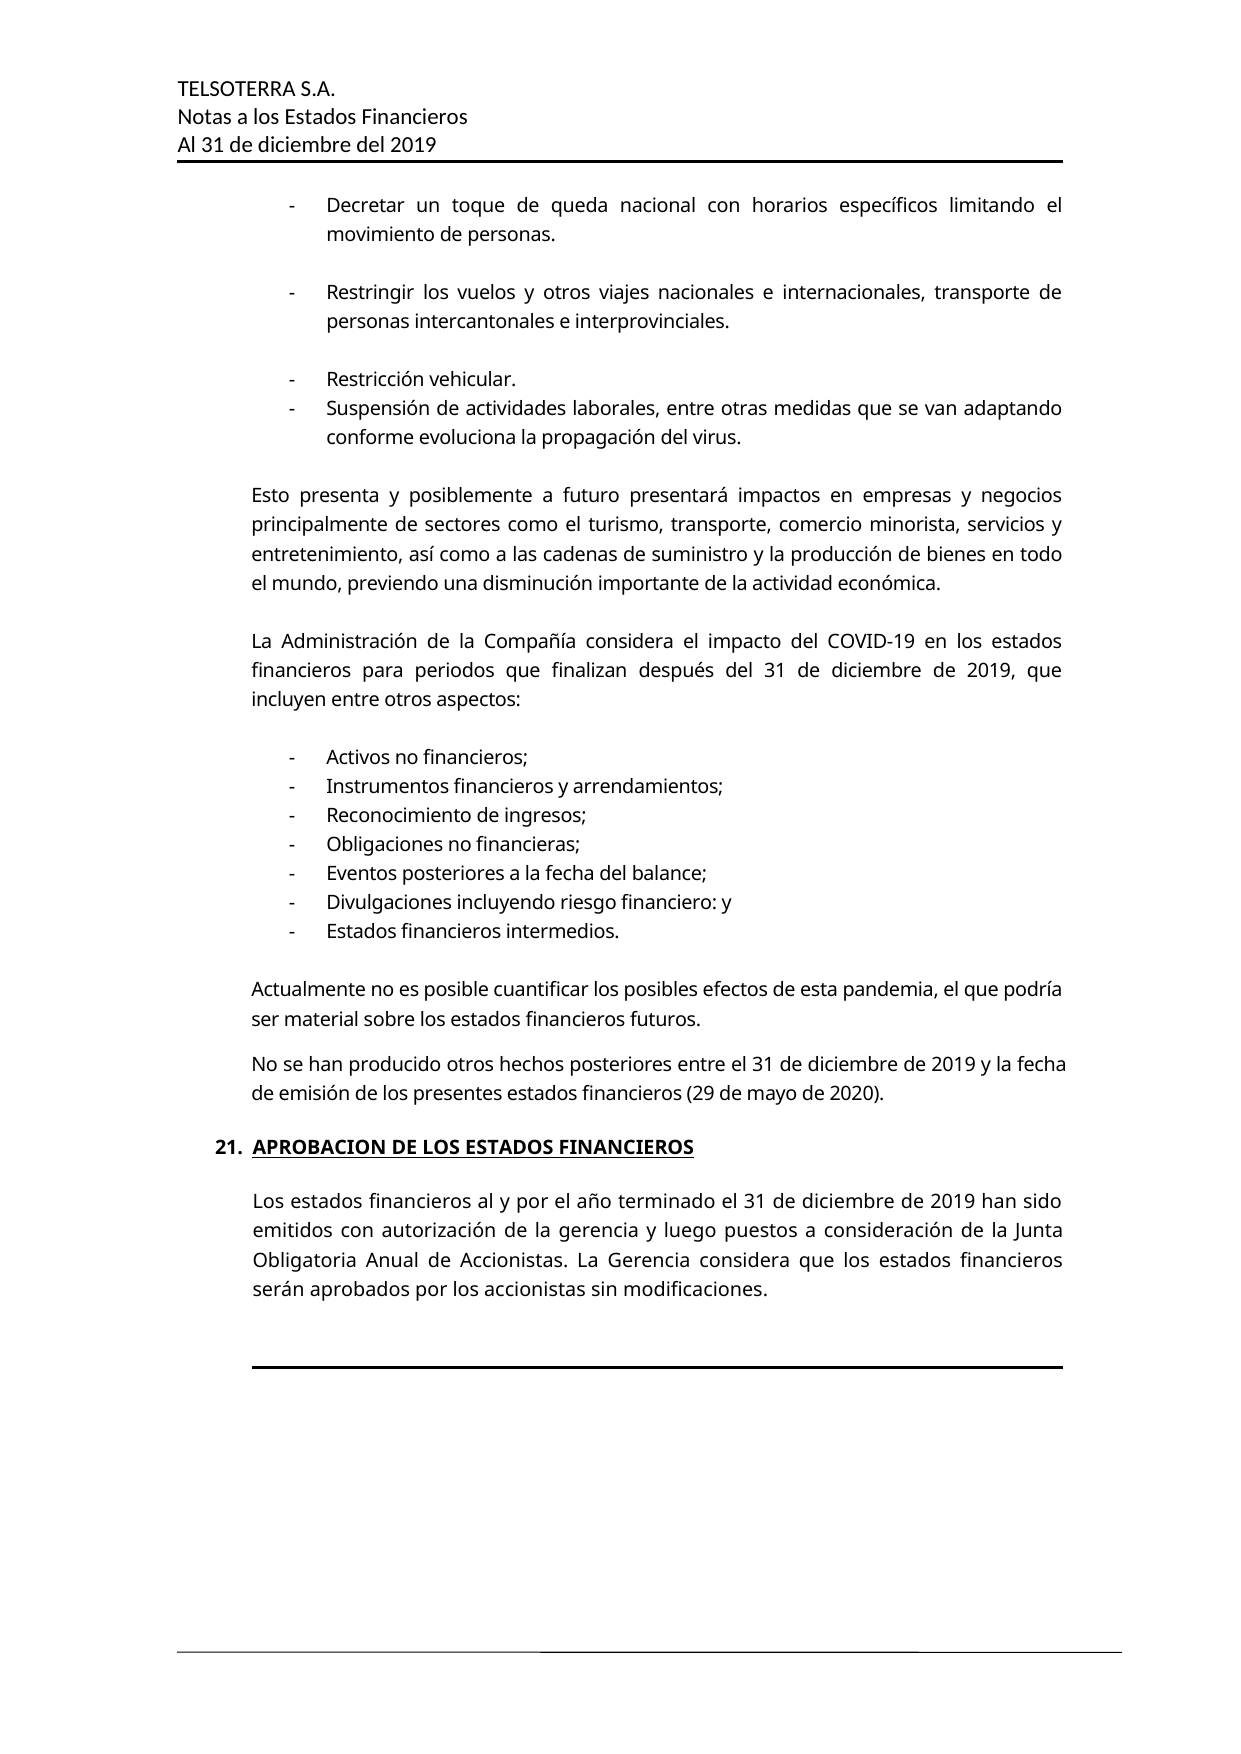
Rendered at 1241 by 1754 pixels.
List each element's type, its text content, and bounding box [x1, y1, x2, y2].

list Activos no financieros; [288, 743, 1063, 770]
list Actualmente no es posible cuantificar los posibles efectos de esta pandemia, el que podría ser material sobre los estados financieros futuros. [251, 976, 1063, 1032]
list Estados financieros intermedios. [288, 918, 1063, 944]
list Obligaciones no financieras; [288, 830, 1063, 857]
list Divulgaciones incluyendo riesgo financiero: y [288, 888, 1063, 916]
list Los estados financieros al y por el año terminado el 31 de diciembre de 2019 han sido emitidos con autorización de la gerencia y luego puestos a consideración de la Junta Obligatoria Anual de Accionistas. La Gerencia considera que los estados financieros serán aprobados por los accionistas sin modificaciones. [252, 1188, 1063, 1366]
list Reconocimiento de ingresos; [288, 801, 1063, 828]
list Restringir los vuelos y otros viajes nacionales e internacionales, transporte de personas intercantonales e interprovinciales. [288, 278, 1063, 334]
list Decretar un toque de queda nacional con horarios específicos limitando el movimiento de personas. [288, 191, 1063, 247]
list La Administración de la Compañía considera el impacto del COVID-19 en los estados financieros para periodos que finalizan después del 31 de diciembre de 2019, que incluyen entre otros aspectos: [251, 627, 1063, 712]
list Eventos posteriores a la fecha del balance; [288, 859, 1063, 886]
list Esto presenta y posiblemente a futuro presentará impactos en empresas y negocios principalmente de sectores como el turismo, transporte, comercio minorista, servicios y entretenimiento, así como a las cadenas de suministro y la producción de bienes en todo el mundo, previendo una disminución importante de la actividad económica. [251, 482, 1063, 596]
list APROBACION DE LOS ESTADOS FINANCIEROS [215, 1134, 1063, 1161]
text No se han producido otros hechos posteriores entre el 31 de diciembre de 2019 y la fecha de emisión de los presentes estados financieros (29 de mayo de 2020). [251, 1051, 1068, 1107]
list Instrumentos financieros y arrendamientos; [288, 772, 1063, 799]
list Suspensión de actividades laborales, entre otras medidas que se van adaptando conforme evoluciona la propagación del virus. [288, 394, 1063, 451]
list Restricción vehicular. [288, 365, 1063, 392]
